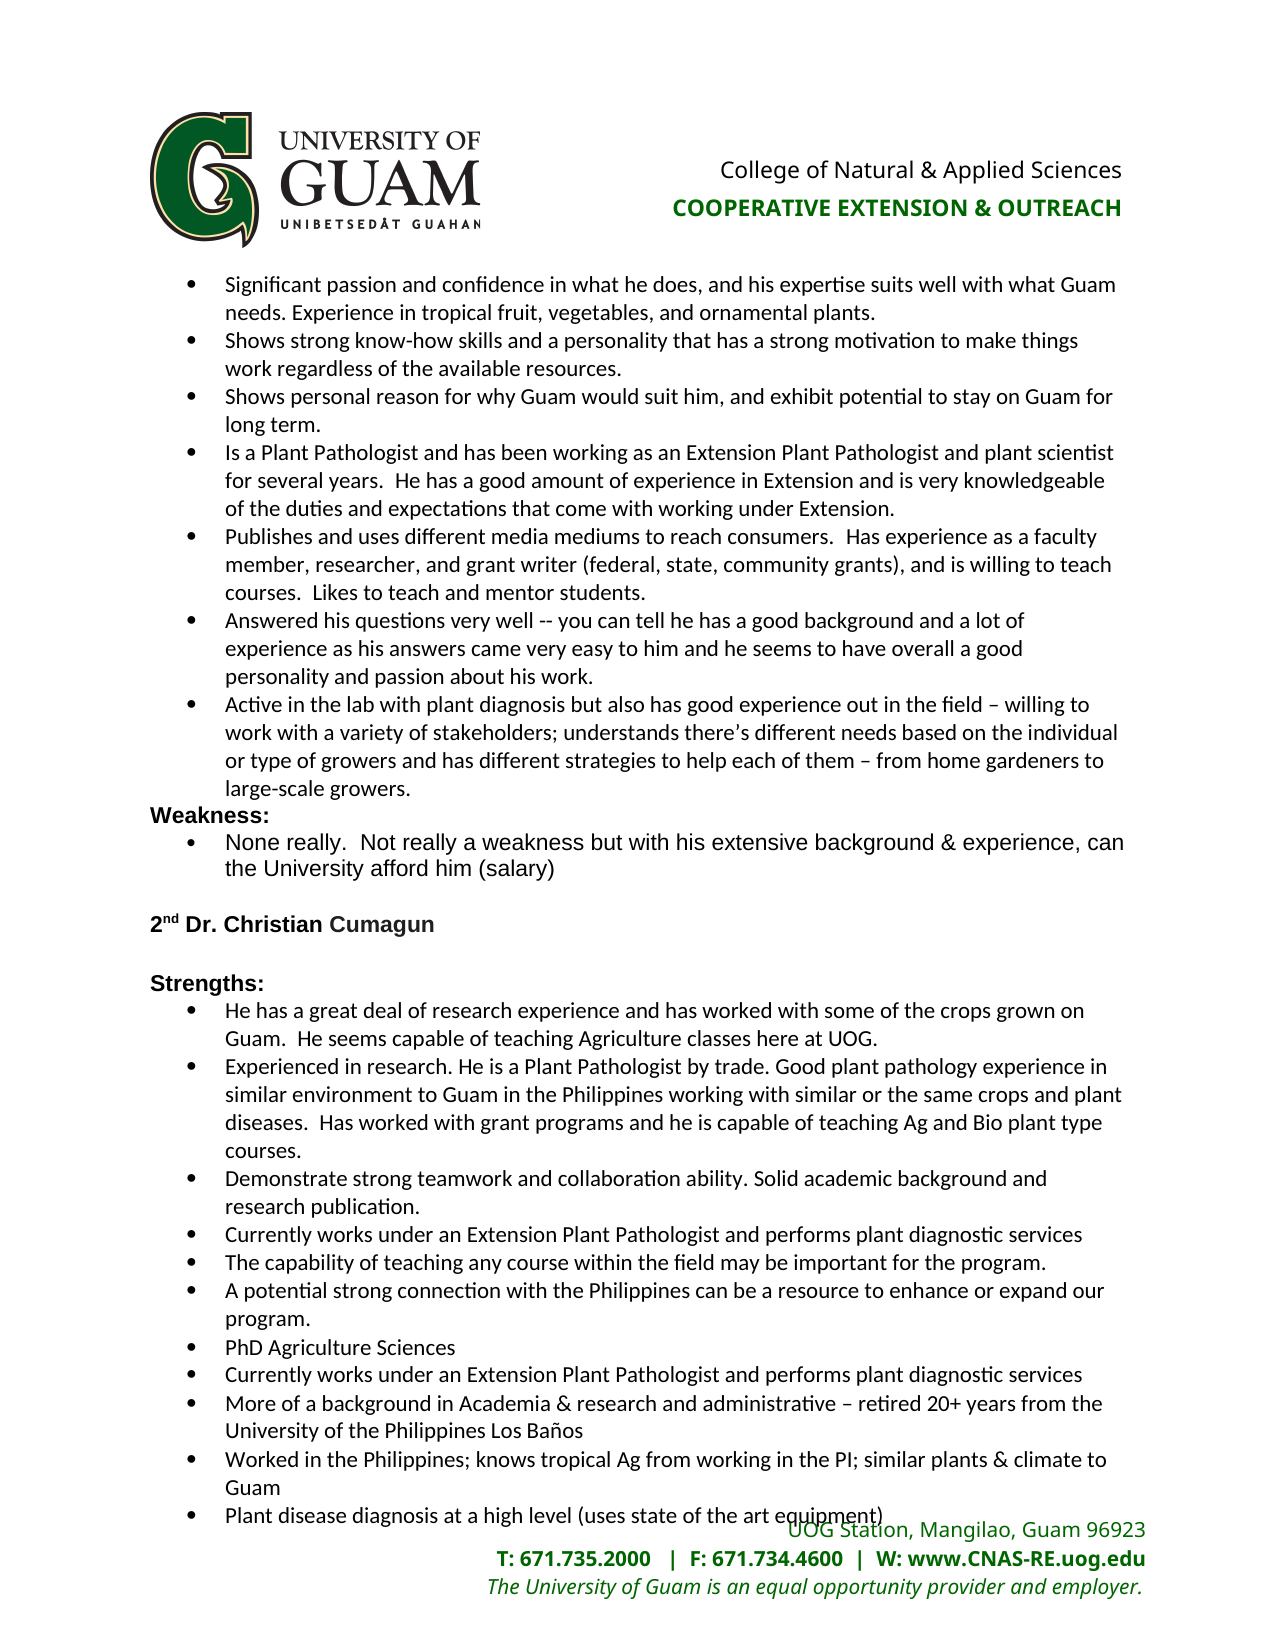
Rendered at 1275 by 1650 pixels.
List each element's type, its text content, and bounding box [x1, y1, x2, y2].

text Strengths: [150, 970, 1125, 996]
list Experienced in research. He is a Plant Pathologist by trade. Good plant pathology experience in similar environment to Guam in the Philippines working with similar or the same crops and plant diseases. Has worked with grant programs and he is capable of teaching Ag and Bio plant type courses. [187, 1052, 1125, 1164]
list Demonstrate strong teamwork and collaboration ability. Solid academic background and research publication. [187, 1164, 1125, 1221]
list Answered his questions very well -- you can tell he has a good background and a lot of experience as his answers came very easy to him and he seems to have overall a good personality and passion about his work. [187, 606, 1125, 690]
list Active in the lab with plant diagnosis but also has good experience out in the field – willing to work with a variety of stakeholders; understands there’s different needs based on the individual or type of growers and has different strategies to help each of them – from home gardeners to large-scale growers. [187, 690, 1125, 802]
text Weakness: [150, 802, 1125, 829]
list Shows strong know-how skills and a personality that has a strong motivation to make things work regardless of the available resources. [187, 326, 1125, 382]
list More of a background in Academia & research and administrative – retired 20+ years from the University of the Philippines Los Baños [187, 1389, 1125, 1445]
list Publishes and uses different media mediums to reach consumers. Has experience as a faculty member, researcher, and grant writer (federal, state, community grants), and is willing to teach courses. Likes to teach and mentor students. [187, 522, 1125, 606]
list PhD Agriculture Sciences [187, 1333, 1125, 1361]
list Worked in the Philippines; knows tropical Ag from working in the PI; similar plants & climate to Guam [187, 1445, 1125, 1501]
text 2nd Dr. Christian Cumagun [150, 911, 1125, 937]
list The capability of teaching any course within the field may be important for the program. [187, 1248, 1125, 1277]
list Is a Plant Pathologist and has been working as an Extension Plant Pathologist and plant scientist for several years. He has a good amount of experience in Extension and is very knowledgeable of the duties and expectations that come with working under Extension. [187, 438, 1125, 522]
list Currently works under an Extension Plant Pathologist and performs plant diagnostic services [187, 1221, 1125, 1248]
list Shows personal reason for why Guam would suit him, and exhibit potential to stay on Guam for long term. [187, 382, 1125, 438]
list Currently works under an Extension Plant Pathologist and performs plant diagnostic services [187, 1361, 1125, 1389]
picture [150, 112, 481, 248]
list Significant passion and confidence in what he does, and his expertise suits well with what Guam needs. Experience in tropical fruit, vegetables, and ornamental plants. [187, 270, 1125, 326]
list Plant disease diagnosis at a high level (uses state of the art equipment) [187, 1501, 1125, 1529]
list He has a great deal of research experience and has worked with some of the crops grown on Guam. He seems capable of teaching Agriculture classes here at UOG. [187, 996, 1125, 1052]
list None really. Not really a weakness but with his extensive background & experience, can the University afford him (salary) [187, 829, 1125, 881]
list A potential strong connection with the Philippines can be a resource to enhance or expand our program. [187, 1277, 1125, 1333]
